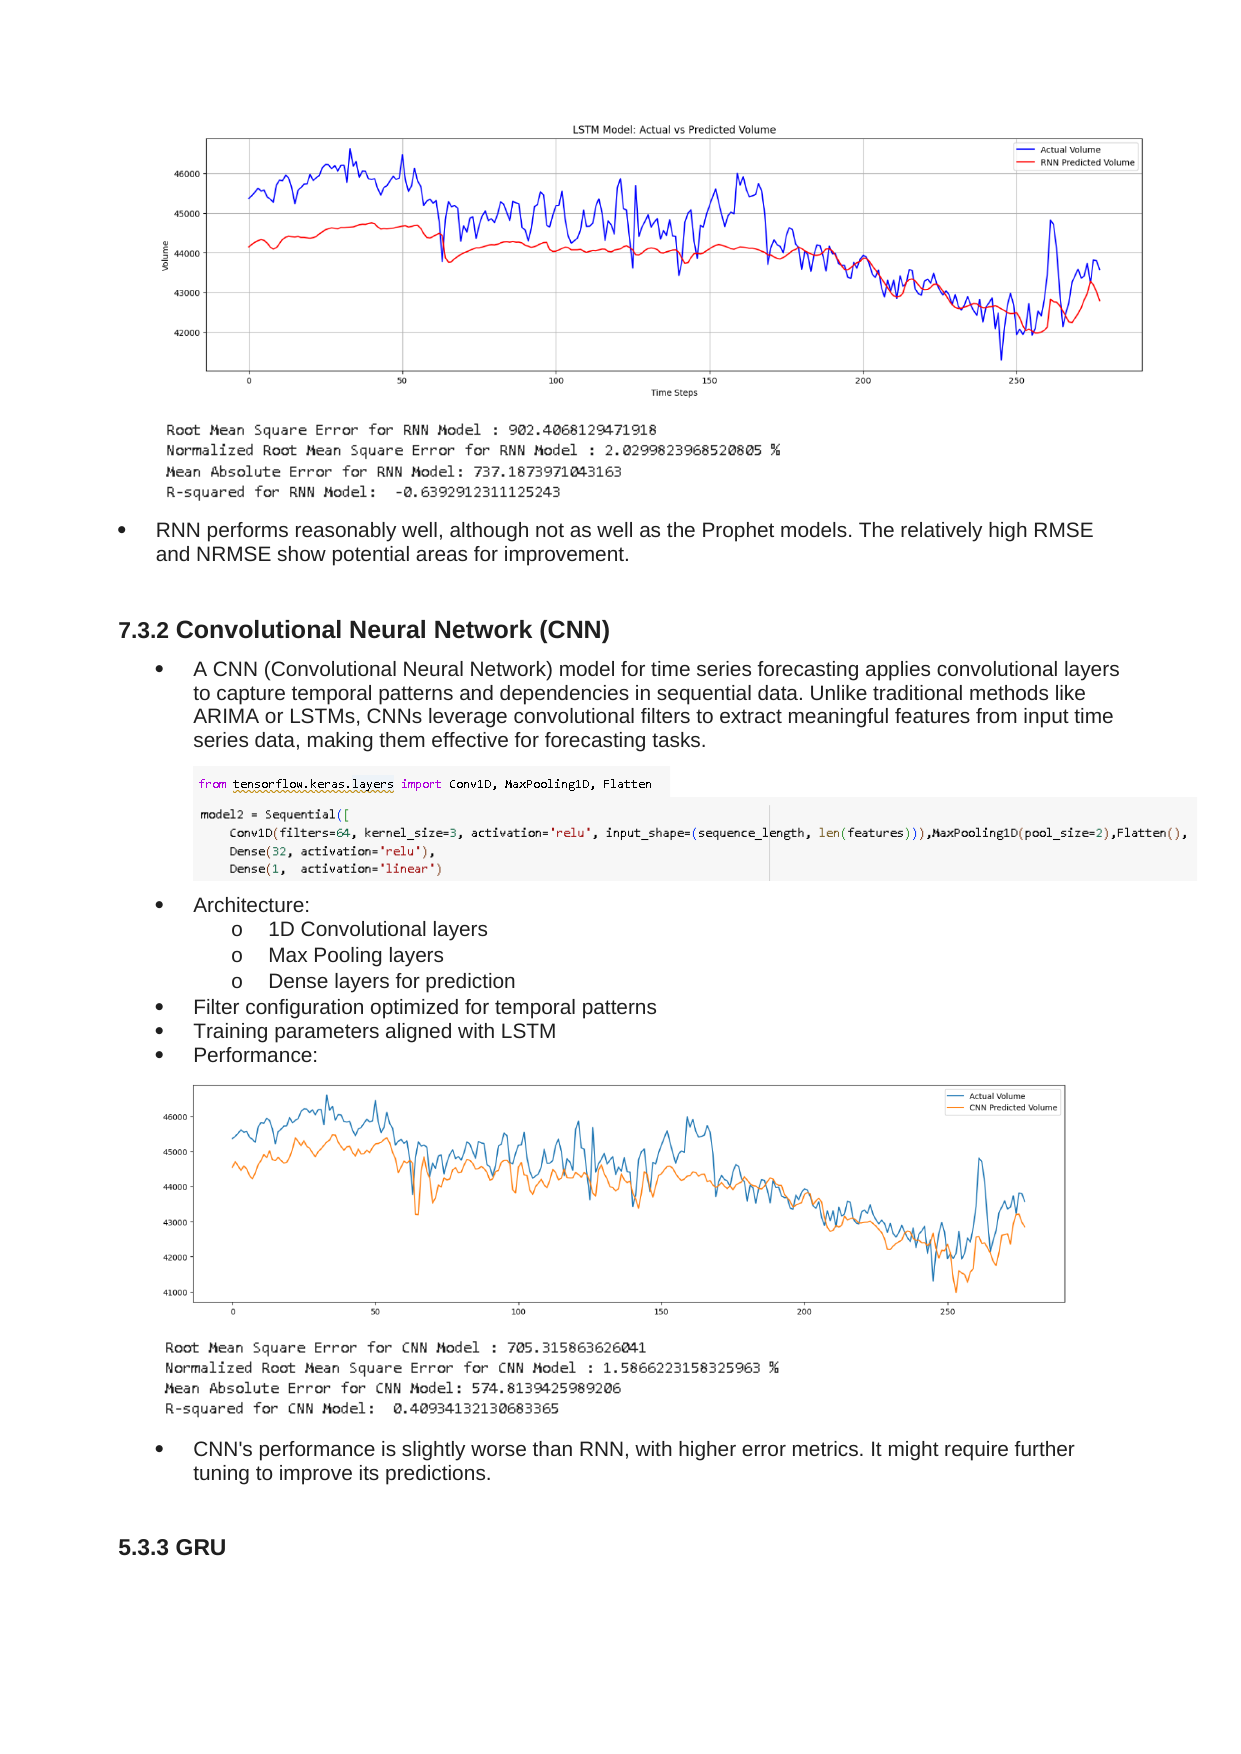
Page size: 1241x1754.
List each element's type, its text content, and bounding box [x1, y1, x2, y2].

picture [155, 411, 800, 506]
list Max Pooling layers [231, 943, 1122, 969]
picture [155, 118, 1160, 400]
list Filter configuration optimized for temporal patterns [156, 995, 1122, 1019]
text 7.3.2 Convolutional Neural Network (CNN) [118, 615, 1122, 644]
picture [155, 1079, 1077, 1324]
list Dense layers for prediction [231, 969, 1122, 995]
list Training parameters aligned with LSTM [156, 1019, 1122, 1043]
list A CNN (Convolutional Neural Network) model for time series forecasting applies convolutional layers to capture temporal patterns and dependencies in sequential data. Unlike traditional methods like ARIMA or LSTMs, CNNs leverage convolutional filters to extract meaningful features from input time series data, making them effective for forecasting tasks. [156, 656, 1122, 752]
list CNN's performance is slightly worse than RNN, with higher error metrics. It might require further tuning to improve its predictions. [156, 1437, 1122, 1485]
list 1D Convolutional layers [231, 917, 1122, 943]
text 5.3.3 GRU [118, 1534, 1122, 1560]
list Performance: [156, 1043, 1122, 1067]
picture [193, 764, 1198, 881]
picture [155, 1335, 796, 1425]
list Architecture: [156, 893, 1122, 917]
list RNN performs reasonably well, although not as well as the Prophet models. The relatively high RMSE and NRMSE show potential areas for improvement. [118, 518, 1122, 566]
